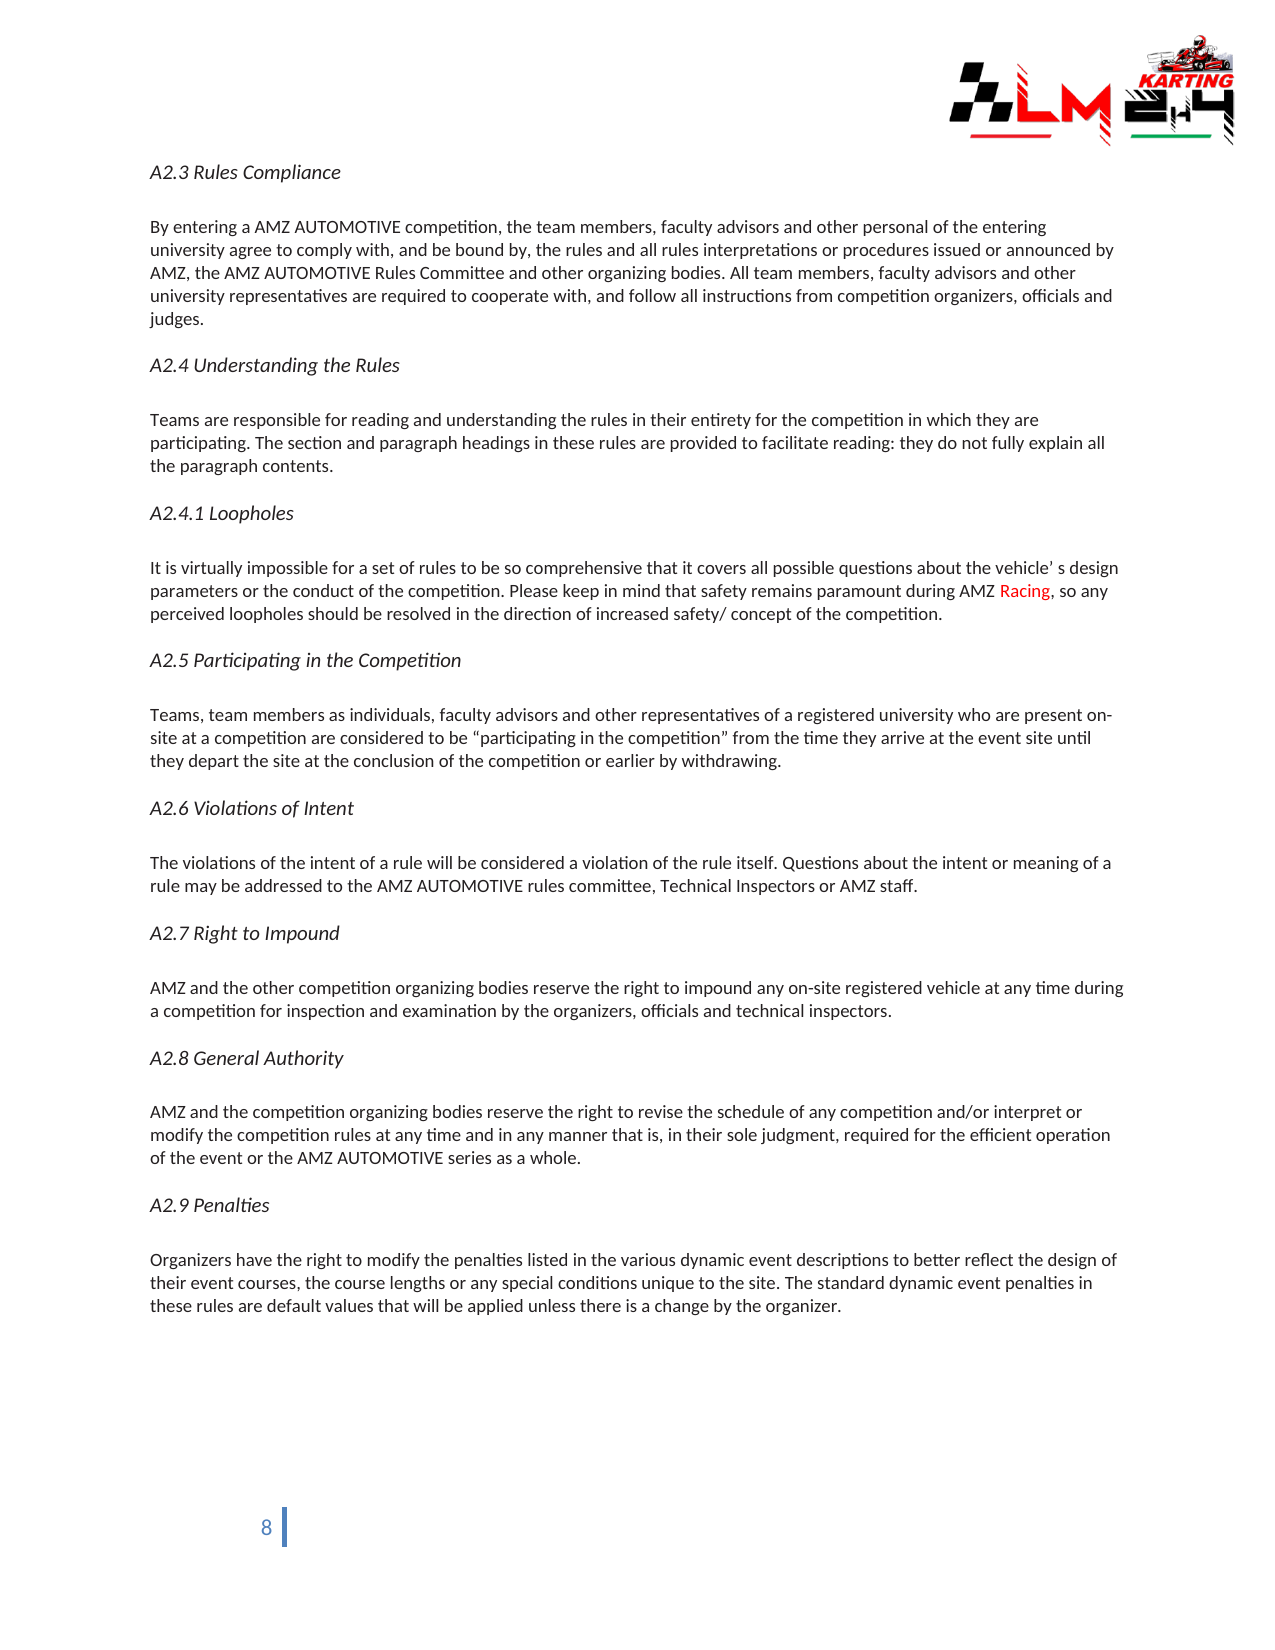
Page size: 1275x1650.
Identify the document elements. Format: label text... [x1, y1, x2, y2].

text A2.3 Rules Compliance [150, 159, 1125, 184]
text A2.5 Participating in the Competition [150, 648, 1125, 673]
text A2.4.1 Loopholes [150, 500, 1125, 526]
text Teams, team members as individuals, faculty advisors and other representatives of a registered university who are present on-site at a competition are considered to be “participating in the competition” from the time they arrive at the event site until they depart the site at the conclusion of the competition or earlier by withdrawing. [150, 704, 1125, 772]
text It is virtually impossible for a set of rules to be so comprehensive that it covers all possible questions about the vehicle’ s design parameters or the conduct of the competition. Please keep in mind that safety remains paramount during AMZ Racing, so any perceived loopholes should be resolved in the direction of increased safety/ concept of the competition. [150, 556, 1125, 625]
text A2.4 Understanding the Rules [150, 352, 1125, 378]
text A2.8 General Authority [150, 1045, 1125, 1070]
text Organizers have the right to modify the penalties listed in the various dynamic event descriptions to better reflect the design of their event courses, the course lengths or any special conditions unique to the site. The standard dynamic event penalties in these rules are default values that will be applied unless there is a change by the organizer. [150, 1248, 1125, 1317]
text The violations of the intent of a rule will be considered a violation of the rule itself. Questions about the intent or meaning of a rule may be addressed to the AMZ AUTOMOTIVE rules committee, Technical Inspectors or AMZ staff. [150, 851, 1125, 897]
picture [945, 27, 1236, 151]
text By entering a AMZ AUTOMOTIVE competition, the team members, faculty advisors and other personal of the entering university agree to comply with, and be bound by, the rules and all rules interpretations or procedures issued or announced by AMZ, the AMZ AUTOMOTIVE Rules Committee and other organizing bodies. All team members, faculty advisors and other university representatives are required to cooperate with, and follow all instructions from competition organizers, officials and judges. [150, 215, 1125, 329]
text Teams are responsible for reading and understanding the rules in their entirety for the competition in which they are participating. The section and paragraph headings in these rules are provided to facilitate reading: they do not fully explain all the paragraph contents. [150, 408, 1125, 477]
text A2.6 Violations of Intent [150, 795, 1125, 821]
text AMZ and the other competition organizing bodies reserve the right to impound any on-site registered vehicle at any time during a competition for inspection and examination by the organizers, officials and technical inspectors. [150, 976, 1125, 1022]
text AMZ and the competition organizing bodies reserve the right to revise the schedule of any competition and/or interpret or modify the competition rules at any time and in any manner that is, in their sole judgment, required for the efficient operation of the event or the AMZ AUTOMOTIVE series as a whole. [150, 1101, 1125, 1169]
text A2.7 Right to Impound [150, 920, 1125, 945]
text A2.9 Penalties [150, 1192, 1125, 1218]
